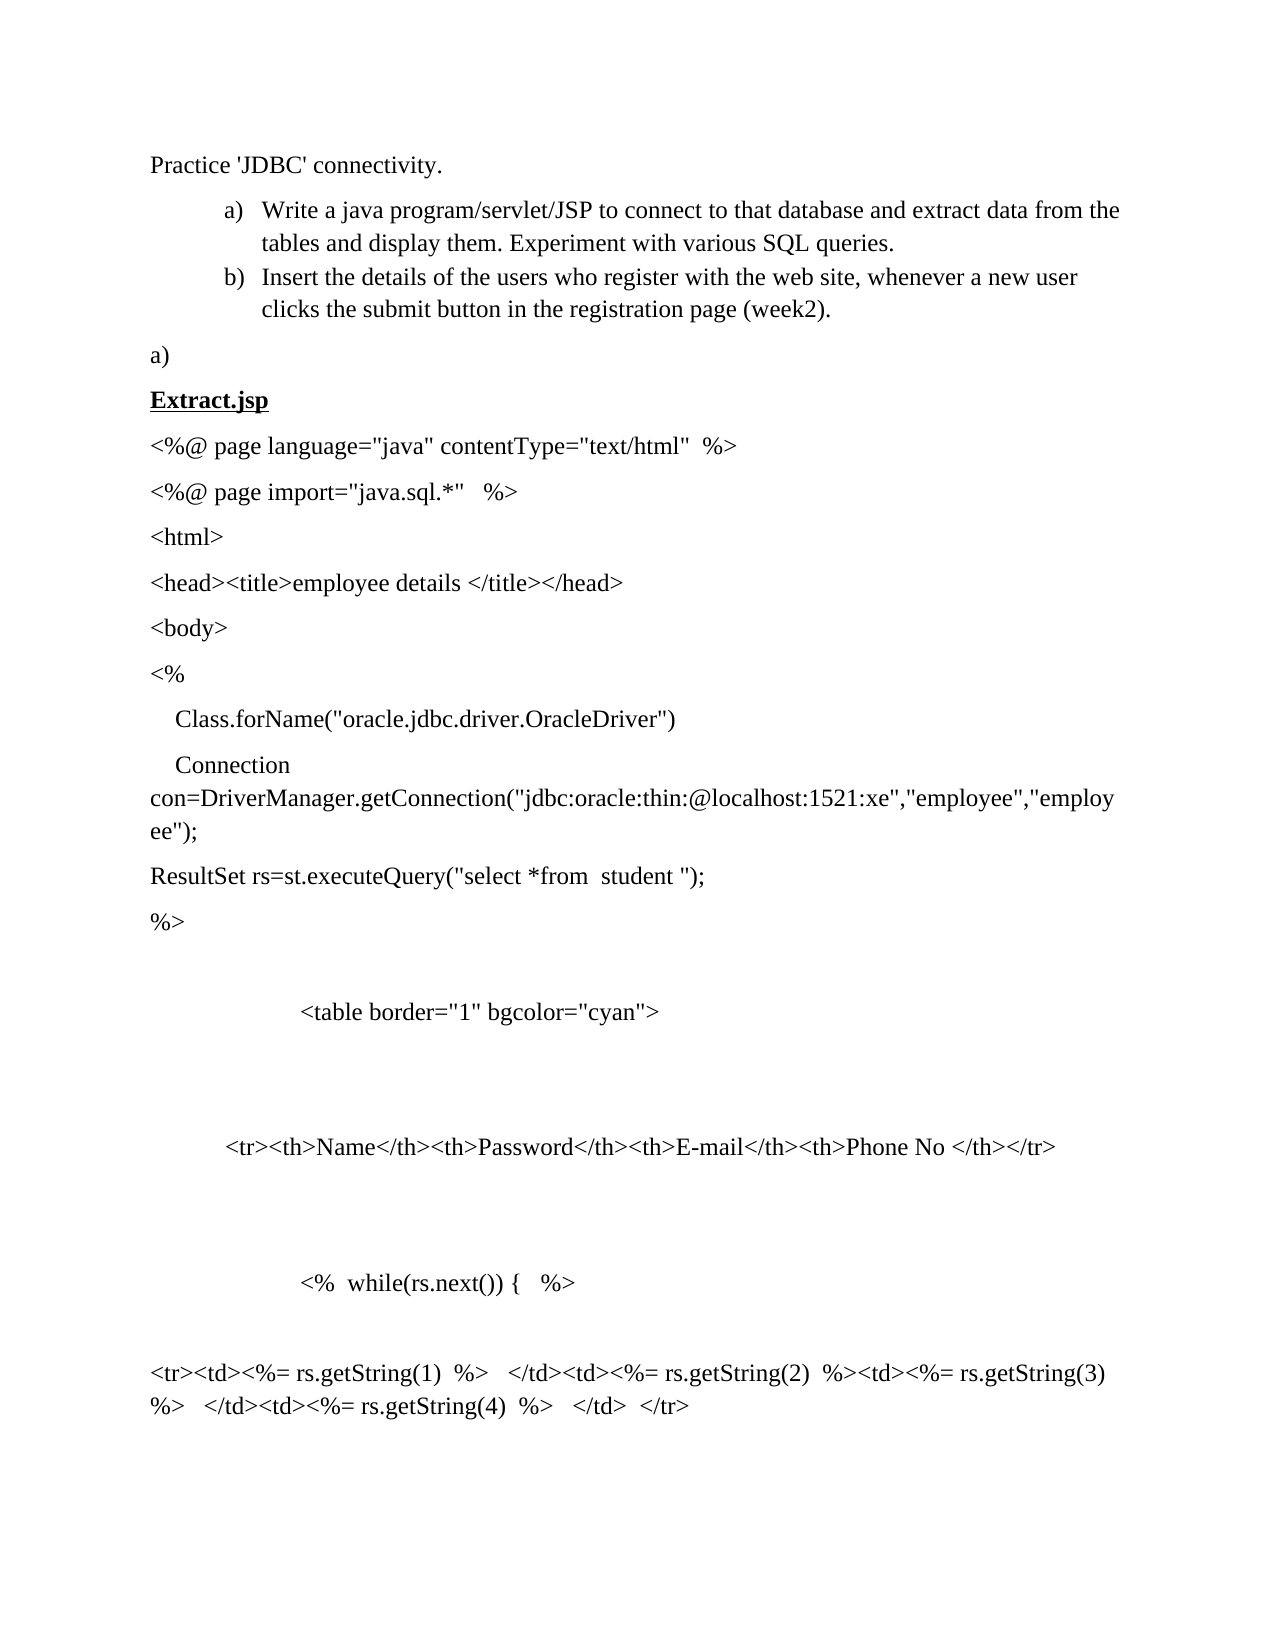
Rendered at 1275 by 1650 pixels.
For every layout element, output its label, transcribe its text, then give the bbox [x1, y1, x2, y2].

text Connection con=DriverManager.getConnection("jdbc:oracle:thin:@localhost:1521:xe","employee","employee"); [150, 750, 1125, 844]
text <head><title>employee details </title></head> [150, 568, 1125, 596]
text <body> [150, 613, 1125, 642]
text <%@ page language="java" contentType="text/html" %> [150, 431, 1125, 460]
text <% [150, 659, 1125, 687]
text Practice 'JDBC' connectivity. [150, 150, 1125, 179]
text a) [150, 340, 1125, 369]
text %> [150, 907, 1125, 936]
list Write a java program/servlet/JSP to connect to that database and extract data from the tables and display them. Experiment with various SQL queries. [224, 196, 1125, 257]
text <%@ page import="java.sql.*" %> [150, 477, 1125, 505]
text <table border="1" bgcolor="cyan"> [150, 997, 1125, 1026]
text <html> [150, 522, 1125, 551]
list Insert the details of the users who register with the web site, whenever a new user clicks the submit button in the registration page (week2). [224, 262, 1125, 323]
text <tr><th>Name</th><th>Password</th><th>E-mail</th><th>Phone No </th></tr> [150, 1132, 1125, 1161]
text <tr><td><%= rs.getString(1) %> </td><td><%= rs.getString(2) %><td><%= rs.getString(3) %> </td><td><%= rs.getString(4) %> </td> </tr> [150, 1358, 1125, 1420]
text ResultSet rs=st.executeQuery("select *from student "); [150, 861, 1125, 890]
text Extract.jsp [150, 386, 1125, 414]
text <% while(rs.next()) { %> [150, 1268, 1125, 1297]
text Class.forName("oracle.jdbc.driver.OracleDriver") [150, 704, 1125, 733]
